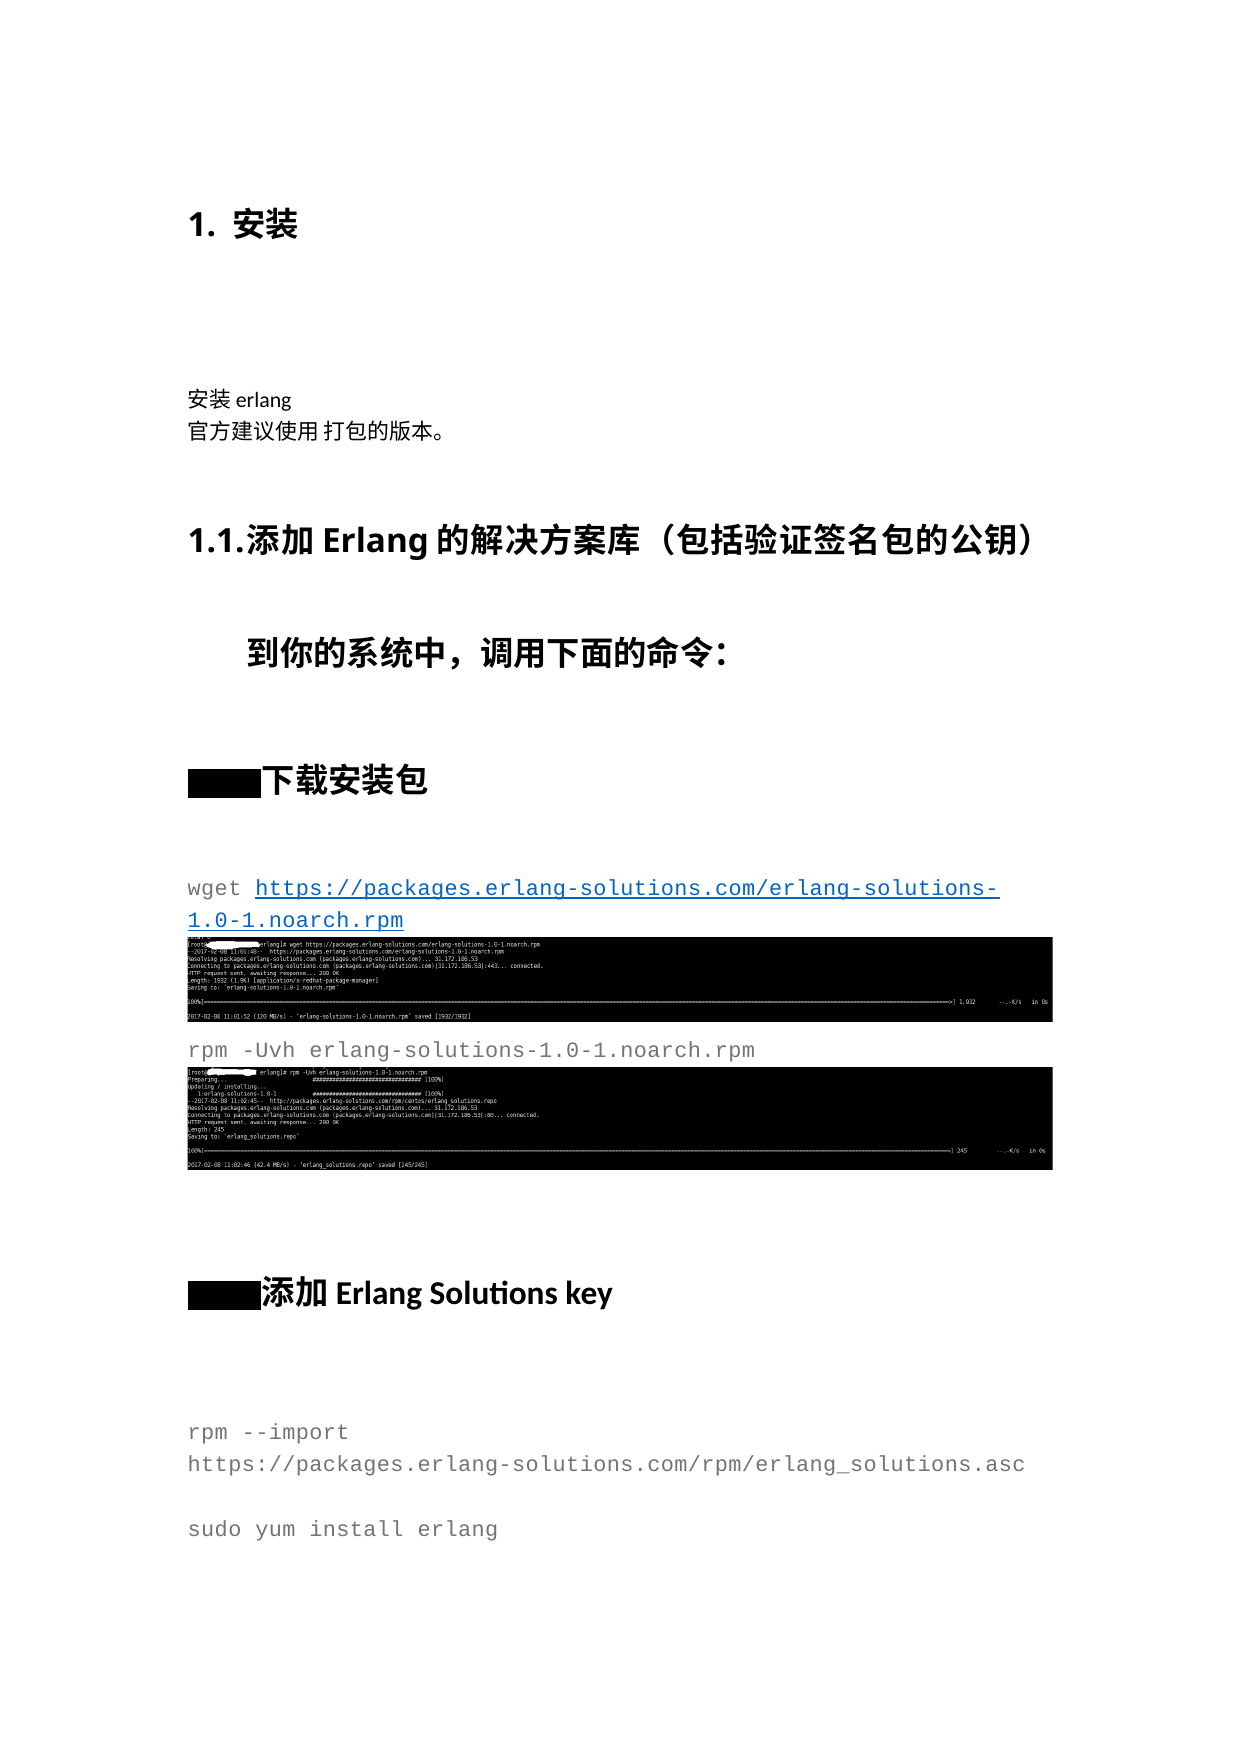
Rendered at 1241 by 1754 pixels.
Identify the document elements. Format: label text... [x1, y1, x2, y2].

subtitle 添加Erlang的解决方案库（包括验证签名包的公钥）到你的系统中，调用下面的命令： [187, 506, 1053, 683]
picture [187, 937, 1053, 1022]
text sudo yum install erlang [187, 1514, 1053, 1547]
subtitle 下载安装包 [187, 746, 1053, 811]
text 安装erlang [187, 381, 1053, 414]
text wget https://packages.erlang-solutions.com/erlang-solutions-1.0-1.noarch.rpm [187, 873, 1053, 937]
text 官方建议使用 打包的版本。 [187, 414, 1053, 446]
text rpm --import https://packages.erlang-solutions.com/rpm/erlang_solutions.asc [187, 1417, 1053, 1482]
subtitle 添加 Erlang Solutions key [187, 1257, 1053, 1322]
subtitle 安装 [187, 189, 1053, 254]
text rpm -Uvh erlang-solutions-1.0-1.noarch.rpm [187, 1035, 1053, 1067]
picture [187, 1067, 1053, 1170]
